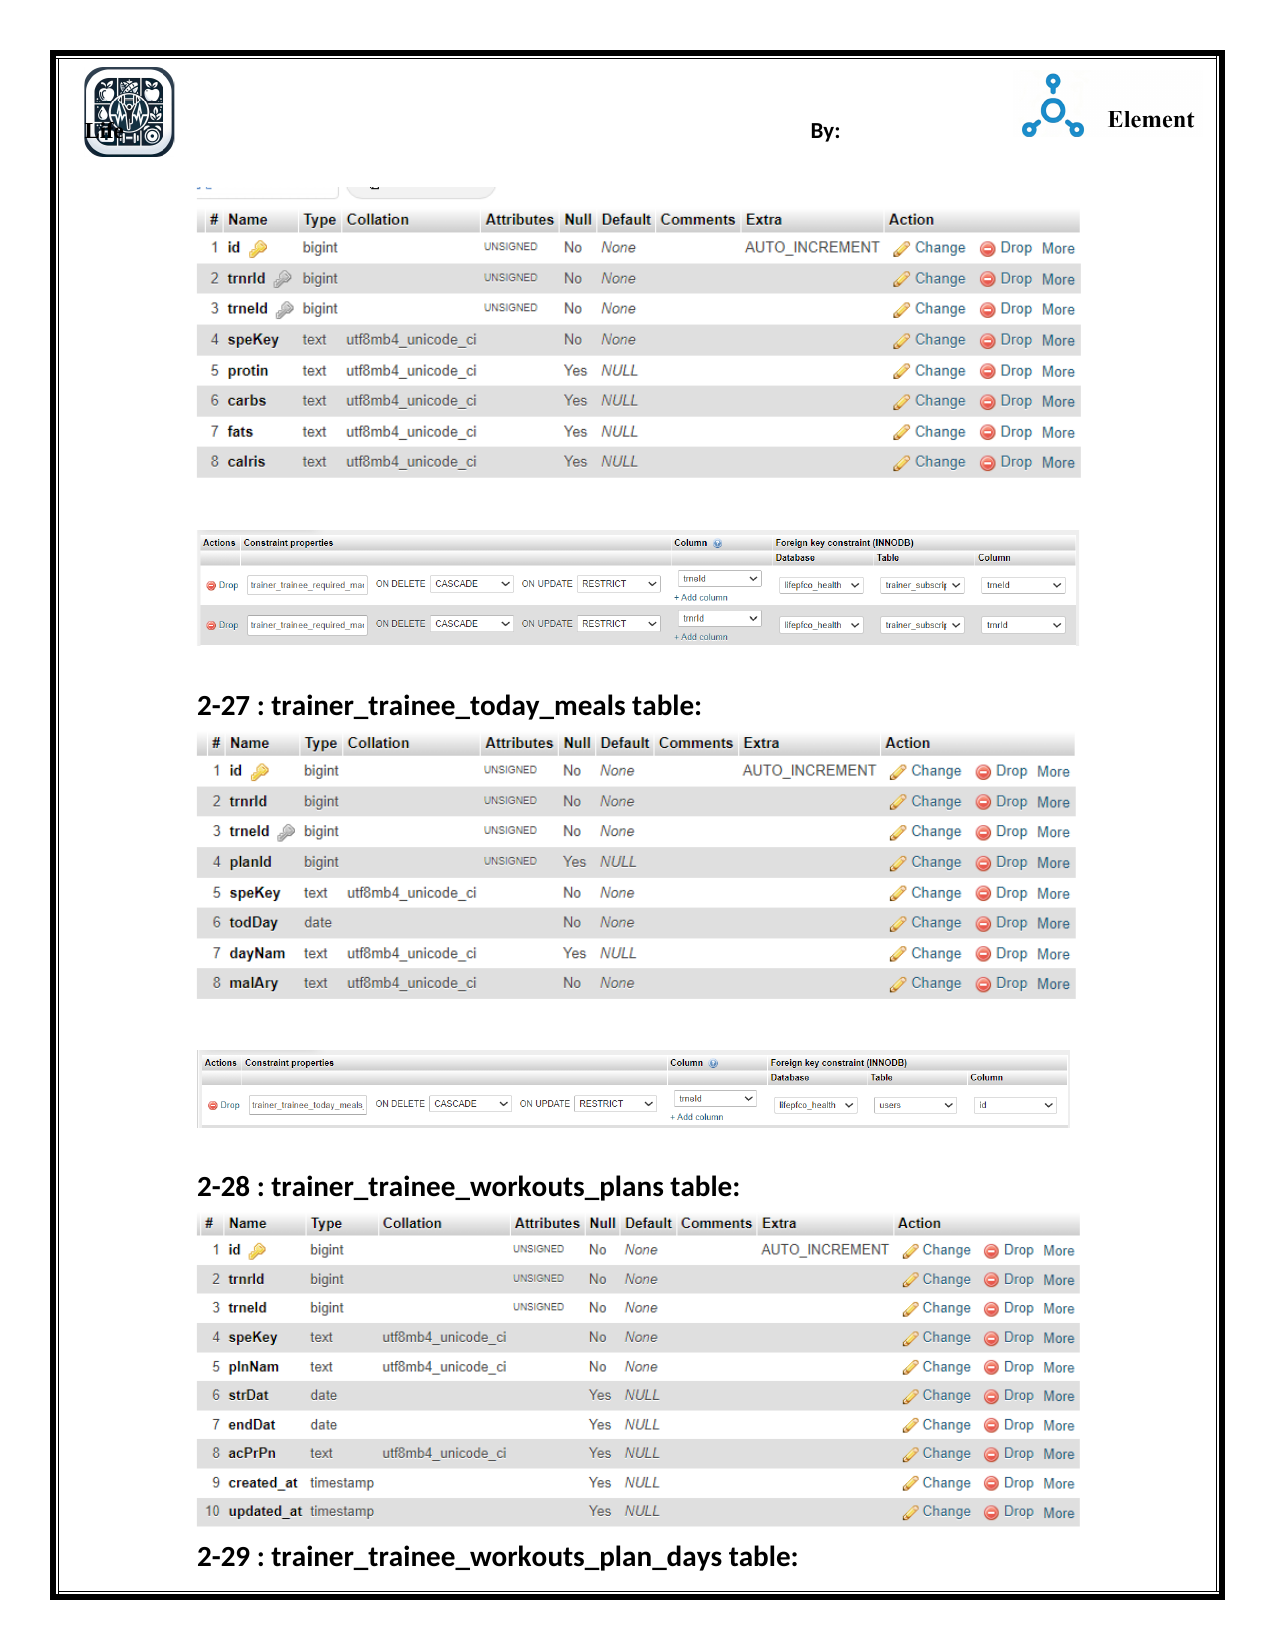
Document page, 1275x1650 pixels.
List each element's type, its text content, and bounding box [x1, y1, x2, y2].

picture [84, 67, 175, 157]
picture [196, 1206, 1083, 1536]
picture [196, 725, 1078, 1010]
picture [196, 187, 1092, 490]
list 2-28 : trainer_trainee_workouts_plans table: [197, 1168, 1181, 1203]
list 2-27 : trainer_trainee_today_meals table: [197, 687, 1181, 722]
picture [196, 1050, 1070, 1128]
list 2-29 : trainer_trainee_workouts_plan_days table: [197, 1538, 1181, 1573]
picture [1012, 70, 1204, 137]
picture [196, 530, 1080, 646]
